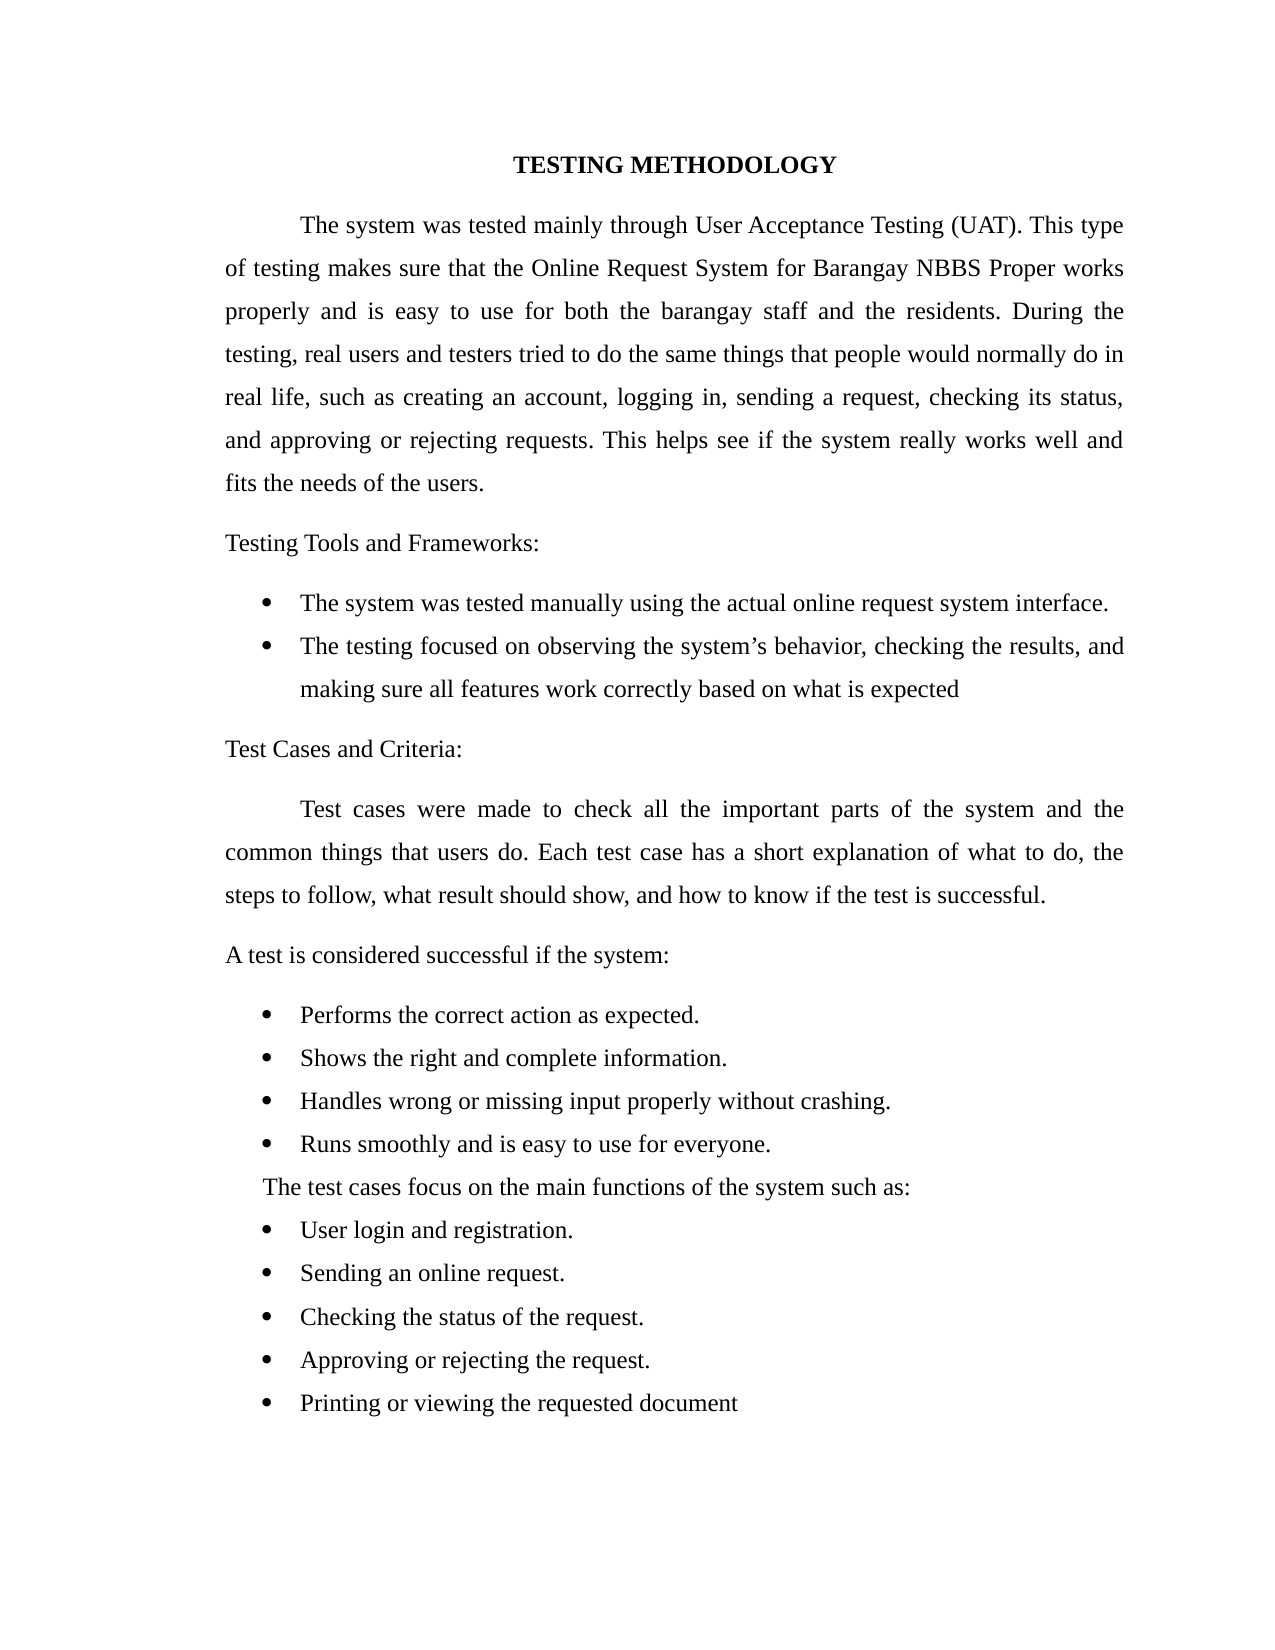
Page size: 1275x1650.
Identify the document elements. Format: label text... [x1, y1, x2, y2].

list User login and registration. [262, 1215, 1125, 1244]
list Runs smoothly and is easy to use for everyone. [262, 1129, 1125, 1158]
list The system was tested manually using the actual online request system interface. [262, 588, 1125, 617]
list The testing focused on observing the system’s behavior, checking the results, and making sure all features work correctly based on what is expected [262, 631, 1125, 703]
list Approving or rejecting the request. [262, 1345, 1125, 1373]
list Sending an online request. [262, 1258, 1125, 1287]
text Test cases were made to check all the important parts of the system and the common things that users do. Each test case has a short explanation of what to do, the steps to follow, what result should show, and how to know if the test is successful. [225, 794, 1125, 909]
list Printing or viewing the requested document [262, 1388, 1125, 1417]
list Handles wrong or missing input properly without crashing. [262, 1086, 1125, 1115]
list Performs the correct action as expected. [262, 1000, 1125, 1028]
text The system was tested mainly through User Acceptance Testing (UAT). This type of testing makes sure that the Online Request System for Barangay NBBS Proper works properly and is easy to use for both the barangay staff and the residents. During the testing, real users and testers tried to do the same things that people would normally do in real life, such as creating an account, logging in, sending a request, checking its status, and approving or rejecting requests. This helps see if the system really works well and fits the needs of the users. [225, 210, 1125, 497]
list Checking the status of the request. [262, 1302, 1125, 1330]
list Shows the right and complete information. [262, 1043, 1125, 1072]
list The test cases focus on the main functions of the system such as: [262, 1172, 1125, 1201]
text A test is considered successful if the system: [225, 940, 1125, 969]
text TESTING METHODOLOGY [225, 150, 1125, 179]
text Test Cases and Criteria: [225, 734, 1125, 763]
text Testing Tools and Frameworks: [225, 528, 1125, 557]
